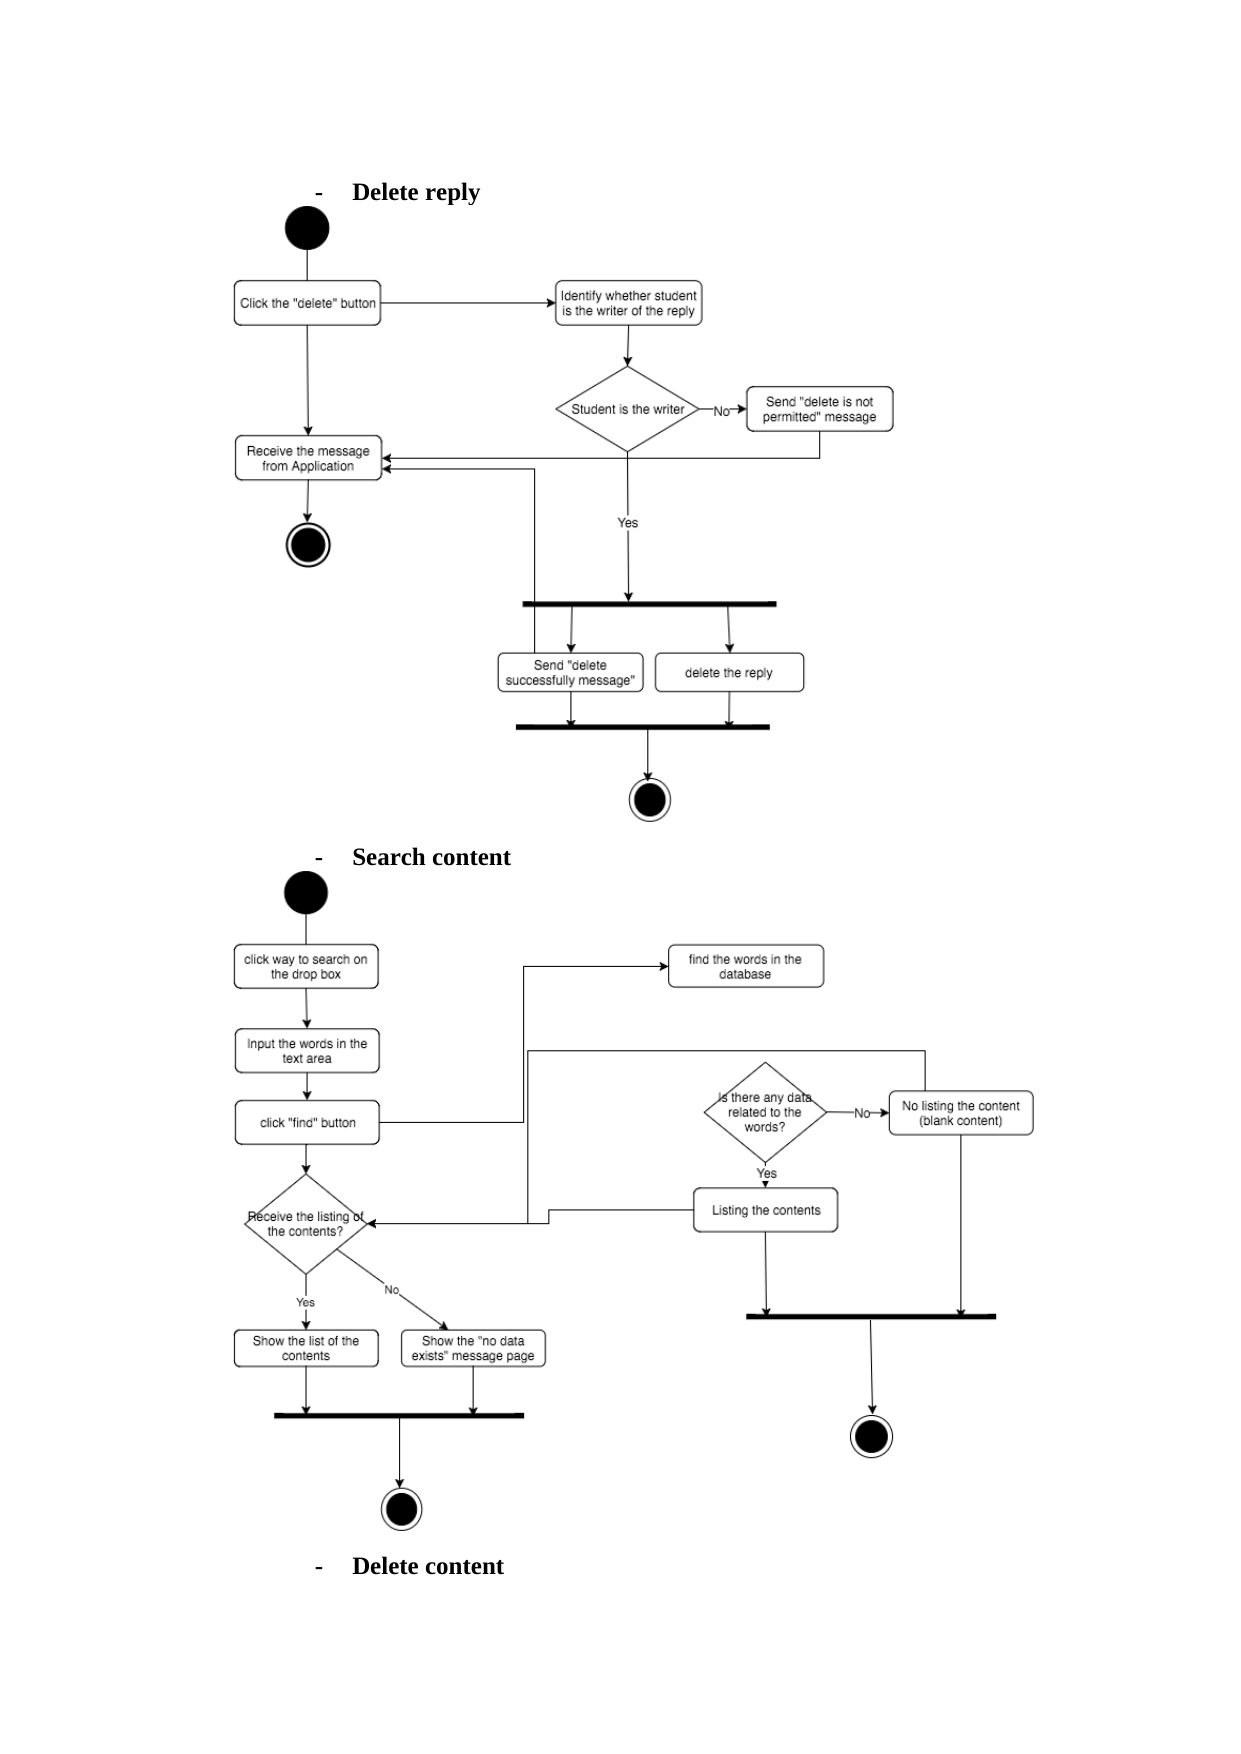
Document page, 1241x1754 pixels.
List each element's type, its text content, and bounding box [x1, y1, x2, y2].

list Delete reply [314, 177, 1090, 206]
list Search content [314, 842, 1090, 871]
list Delete content [314, 1551, 1090, 1579]
